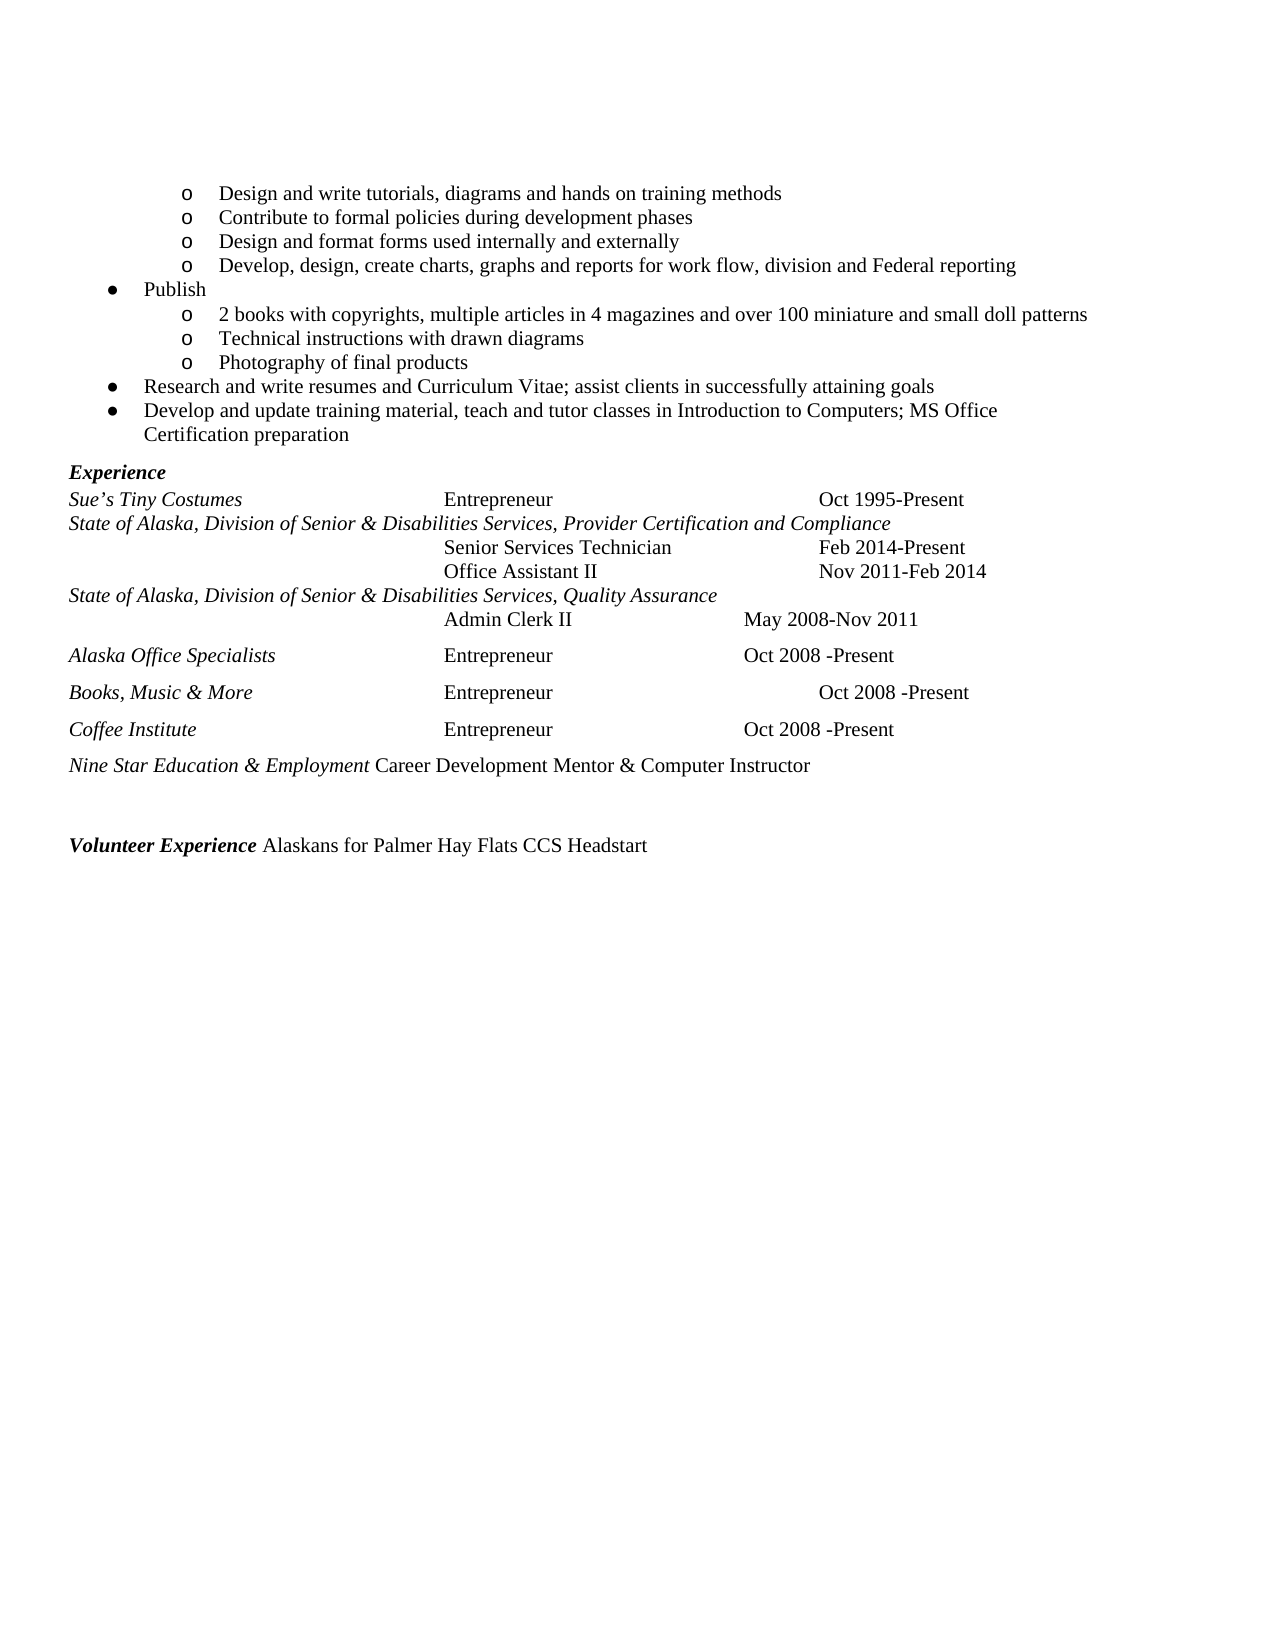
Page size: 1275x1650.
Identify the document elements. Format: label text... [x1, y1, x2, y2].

text Senior Services Technician Feb 2014-Present [444, 535, 1096, 559]
text Volunteer Experience Alaskans for Palmer Hay Flats CCS Headstart [69, 833, 1096, 857]
text State of Alaska, Division of Senior & Disabilities Services, Provider Certification and Compliance [69, 511, 1096, 535]
text Books, Music & More Entrepreneur Oct 2008 -Present [69, 680, 1096, 704]
text Office Assistant II Nov 2011-Feb 2014 [444, 559, 1096, 583]
text Coffee Institute Entrepreneur Oct 2008 -Present [69, 717, 1096, 741]
list Design and write tutorials, diagrams and hands on training methods [181, 180, 1096, 204]
list Develop, design, create charts, graphs and reports for work flow, division and Federal reporting [181, 253, 1096, 277]
text State of Alaska, Division of Senior & Disabilities Services, Quality Assurance [69, 583, 1096, 607]
list Publish [106, 277, 1096, 301]
list Develop and update training material, teach and tutor classes in Introduction to Computers; MS Office Certification preparation [106, 398, 1084, 446]
list Research and write resumes and Curriculum Vitae; assist clients in successfully attaining goals [106, 374, 1096, 398]
text Experience [69, 460, 1096, 484]
list Photography of final products [181, 350, 1096, 374]
text Admin Clerk II May 2008-Nov 2011 [444, 607, 1096, 631]
text Sue’s Tiny Costumes Entrepreneur Oct 1995-Present [69, 487, 1096, 511]
text Nine Star Education & Employment Career Development Mentor & Computer Instructor [69, 753, 1096, 777]
list 2 books with copyrights, multiple articles in 4 magazines and over 100 miniature and small doll patterns [181, 301, 1096, 326]
list Contribute to formal policies during development phases [181, 204, 1096, 229]
list Technical instructions with drawn diagrams [181, 326, 1096, 350]
list Design and format forms used internally and externally [181, 229, 1096, 253]
text Alaska Office Specialists Entrepreneur Oct 2008 -Present [69, 643, 1096, 667]
